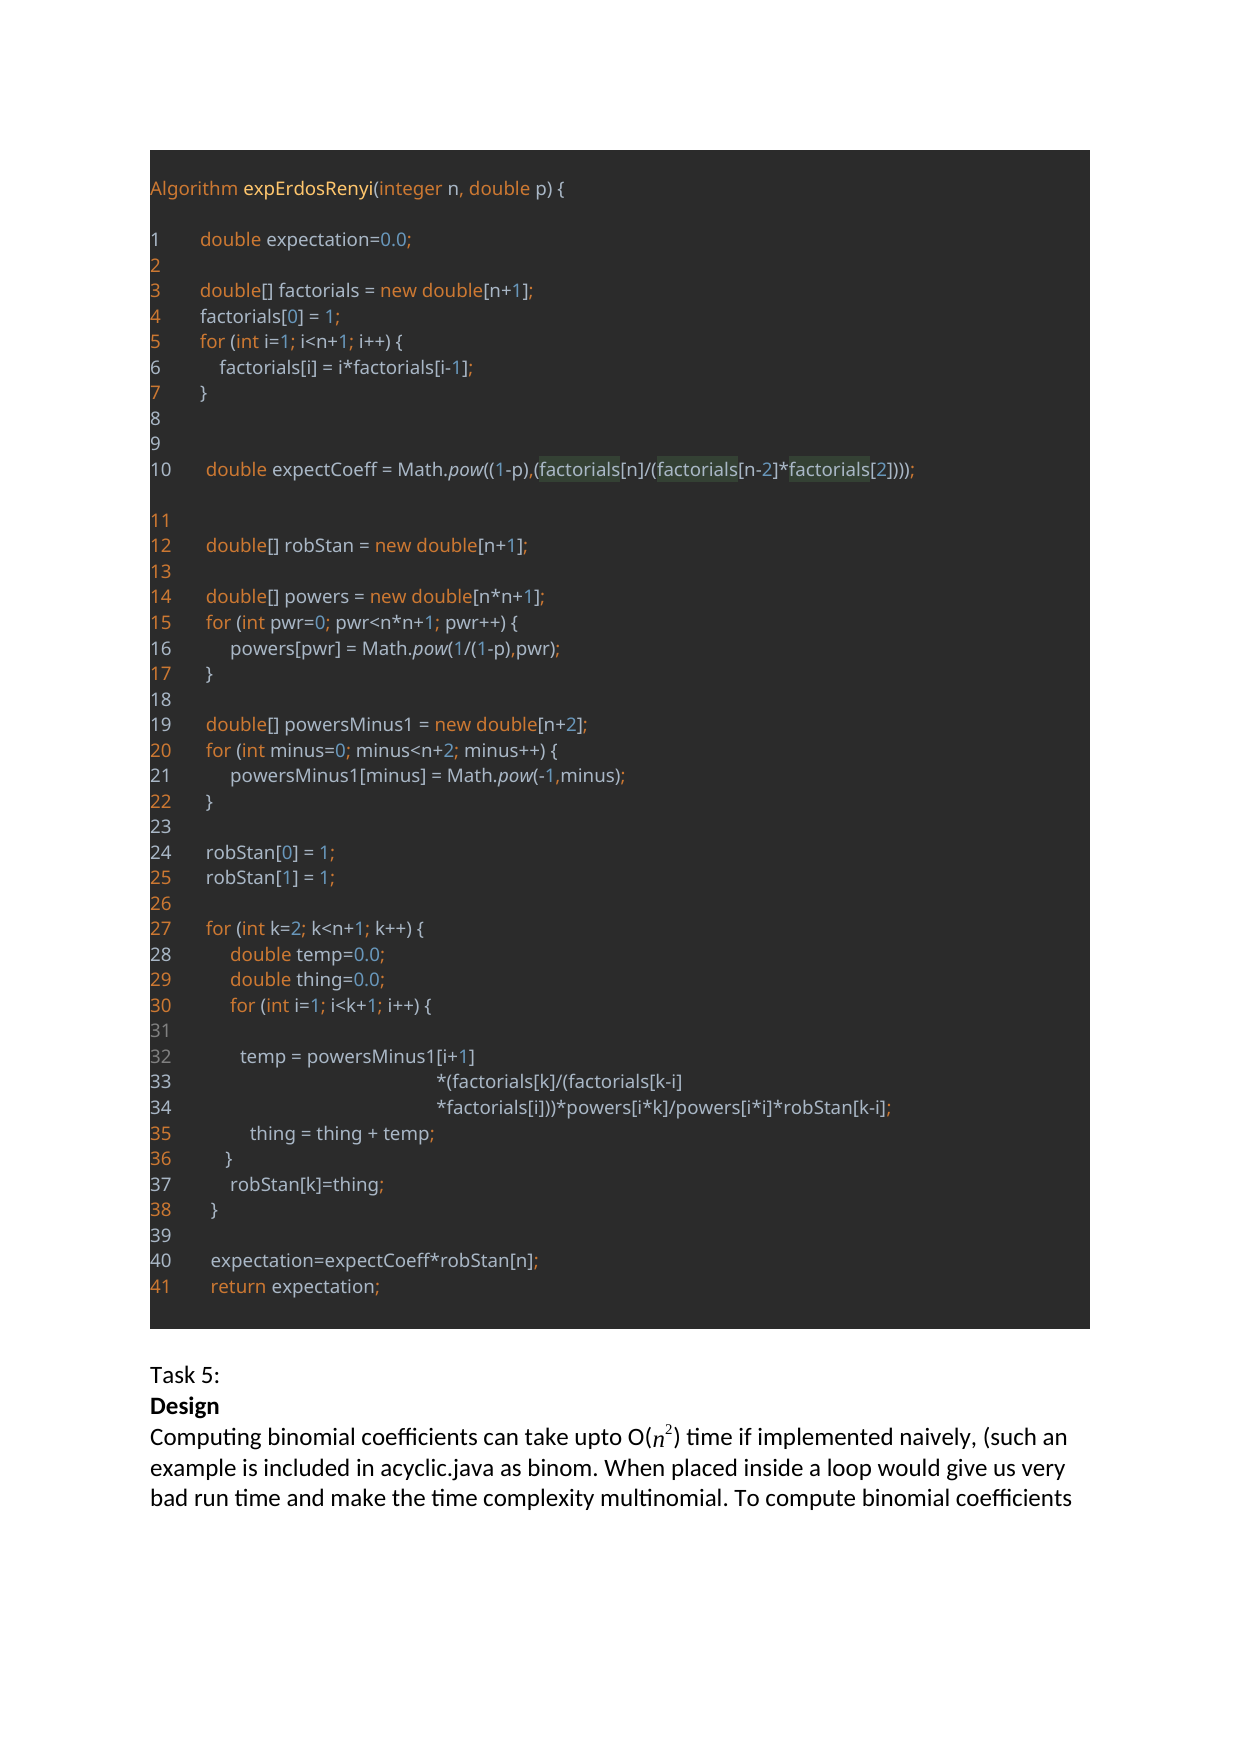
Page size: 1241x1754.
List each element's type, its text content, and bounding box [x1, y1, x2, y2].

text 34 *factorials[i]))*powers[i*k]/powers[i*i]*robStan[k-i]; 35 thing = thing + temp; 36 } 37 robStan[k]=thing; 38 } 39 40 expectation=expectCoeff*robStan[n]; 41 return expectation; [150, 1094, 1090, 1329]
text 33 *(factorials[k]/(factorials[k-i] [150, 1069, 1090, 1094]
text Design [150, 1390, 1090, 1421]
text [150, 1421, 1090, 1513]
text Algorithm expErdosRenyi(integer n, double p) { 1 double expectation=0.0; 2 3 double[] factorials = new double[n+1]; 4 factorials[0] = 1; 5 for (int i=1; i<n+1; i++) { 6 factorials[i] = i*factorials[i-1]; 7 } 8 9 10 double expectCoeff = Math.pow((1-p),(factorials[n]/(factorials[n-2]*factorials[2]))); [150, 176, 1090, 482]
text Task 5: [150, 1359, 1090, 1390]
text 11 12 double[] robStan = new double[n+1]; 13 14 double[] powers = new double[n*n+1]; 15 for (int pwr=0; pwr<n*n+1; pwr++) { 16 powers[pwr] = Math.pow(1/(1-p),pwr); 17 } 18 19 double[] powersMinus1 = new double[n+2]; 20 for (int minus=0; minus<n+2; minus++) { 21 powersMinus1[minus] = Math.pow(-1,minus); 22 } 23 24 robStan[0] = 1; 25 robStan[1] = 1; 26 27 for (int k=2; k<n+1; k++) { 28 double temp=0.0; 29 double thing=0.0; 30 for (int i=1; i<k+1; i++) { 31 32 temp = powersMinus1[i+1] [150, 482, 1090, 1069]
